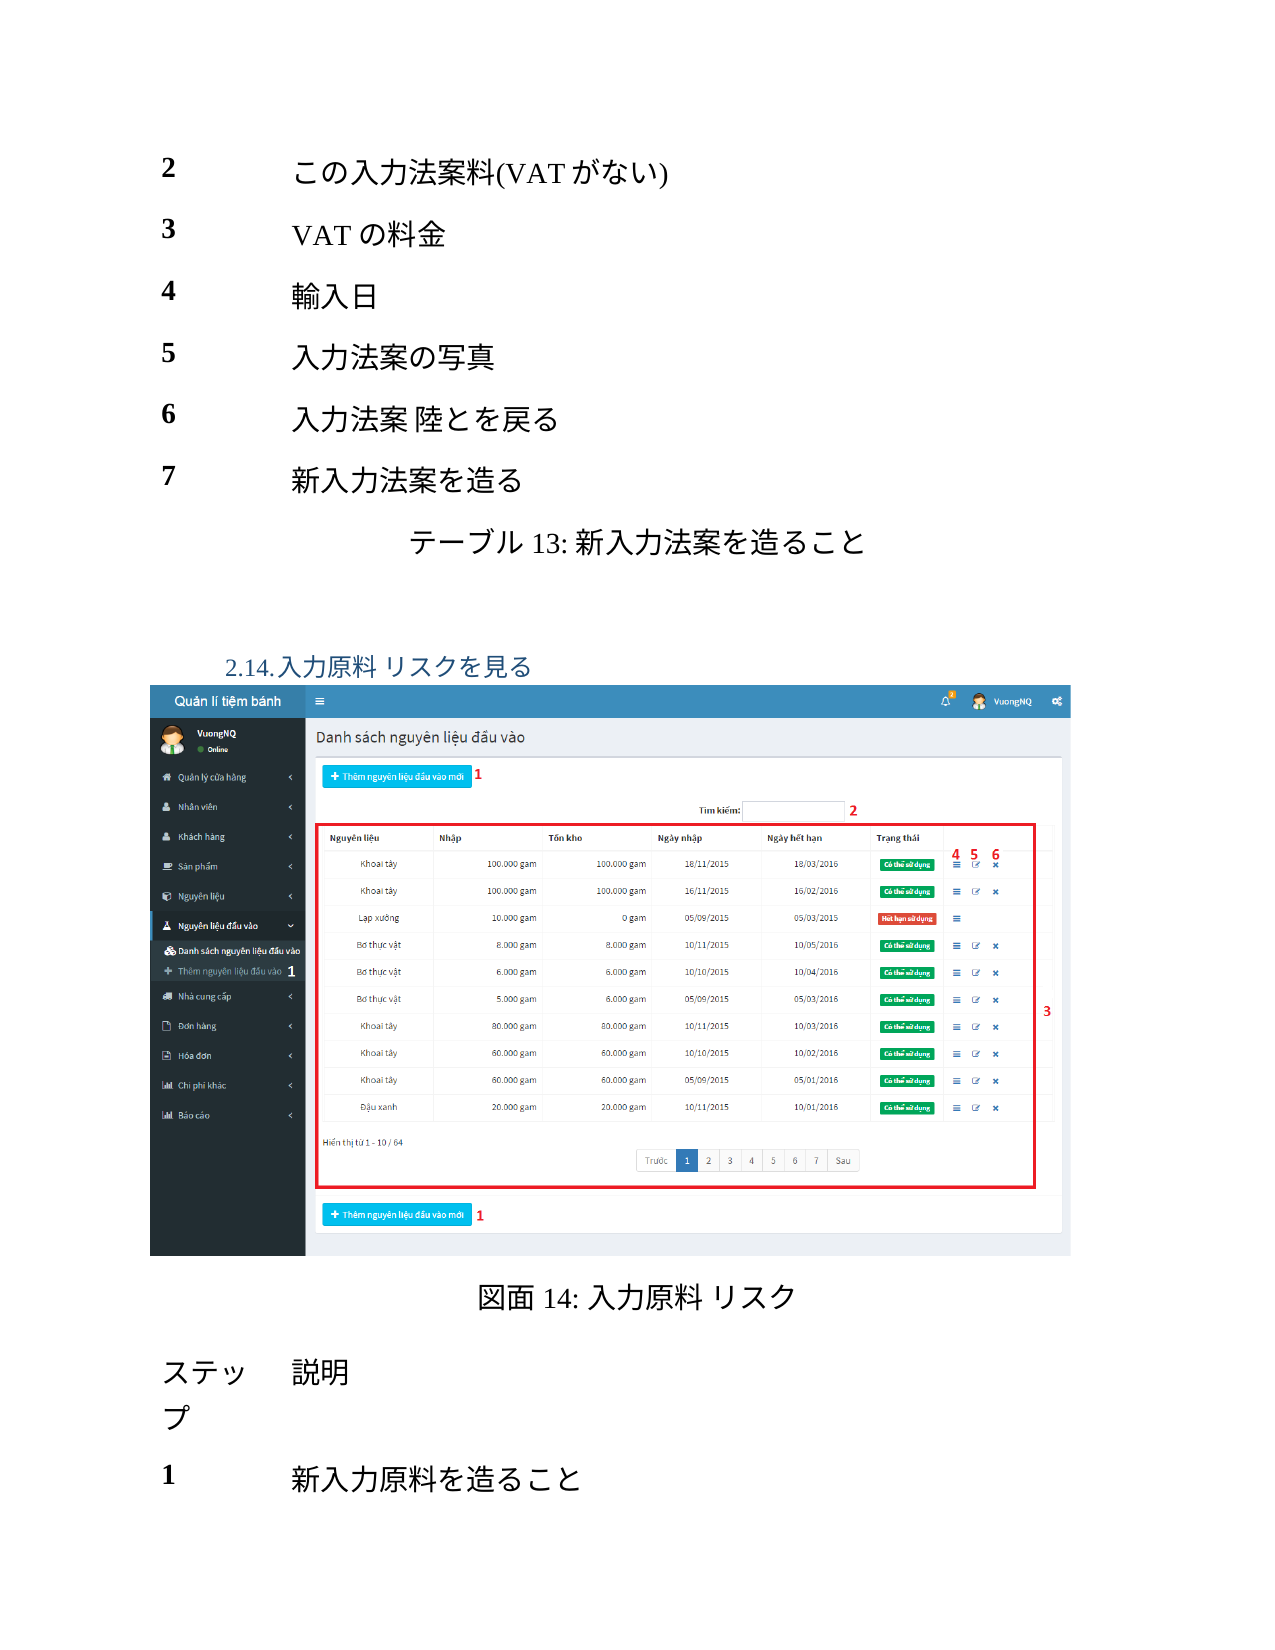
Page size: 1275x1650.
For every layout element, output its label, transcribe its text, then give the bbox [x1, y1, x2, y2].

table_cell 2 [150, 150, 280, 212]
table_cell 輸入日 [280, 273, 1125, 335]
table_cell 入力法案 陸とを戻る [280, 396, 1125, 458]
table_cell VAT の料金 [280, 212, 1125, 273]
table_cell 新入力原料を造ること [280, 1457, 1125, 1499]
table_cell 7 [150, 458, 280, 519]
table_cell 新入力法案を造る [280, 458, 1125, 519]
table_cell 4 [150, 273, 280, 335]
table_header 説明 [280, 1350, 1125, 1457]
table_cell 入力法案の写真 [280, 335, 1125, 396]
table_header ステップ [150, 1350, 280, 1457]
picture [150, 685, 1071, 1256]
table_cell 3 [150, 212, 280, 273]
table_cell 1 [150, 1457, 280, 1499]
subtitle 入力原料 リスクを見る [225, 647, 1125, 683]
table_cell 5 [150, 335, 280, 396]
table_cell 6 [150, 396, 280, 458]
table_cell この入力法案料(VATがない) [280, 150, 1125, 212]
